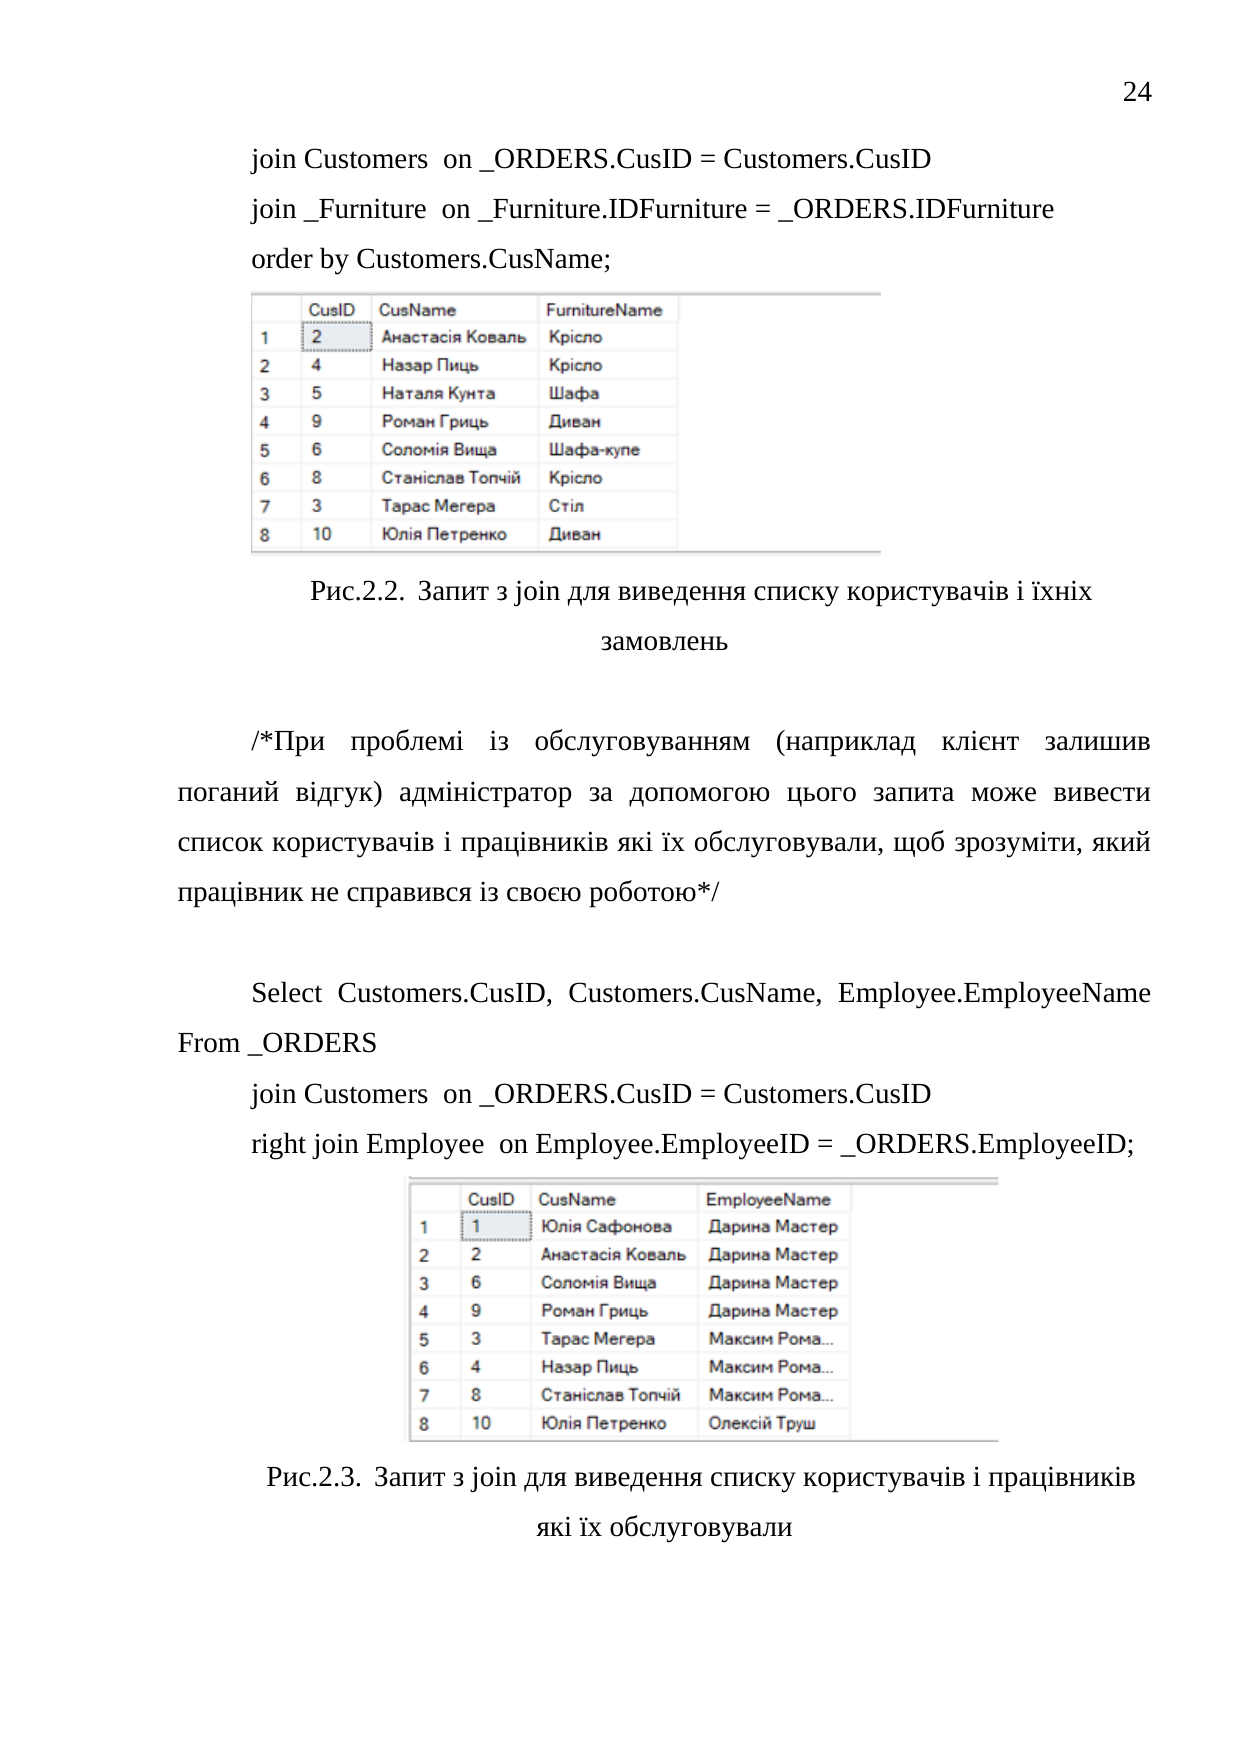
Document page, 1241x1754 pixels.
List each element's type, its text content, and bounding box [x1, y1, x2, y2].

text Рис.2.3. Запит з join для виведення списку користувачів і працівників які їх обслуговували [177, 1459, 1152, 1543]
text join Customers on _ORDERS.CusID = Customers.CusID [177, 1076, 1152, 1109]
text /*При проблемі із обслуговуванням (наприклад клієнт залишив поганий відгук) адміністратор за допомогою цього запита може вивести список користувачів і працівників які їх обслуговували, щоб зрозуміти, який працівник не справився із своєю роботою*/ [177, 723, 1152, 908]
text join Customers on _ORDERS.CusID = Customers.CusID [177, 141, 1152, 174]
text Select Customers.CusID, Customers.CusName, Employee.EmployeeName From _ORDERS [177, 975, 1152, 1059]
text join _Furniture on _Furniture.IDFurniture = _ORDERS.IDFurniture [177, 191, 1152, 225]
text right join Employee on Employee.EmployeeID = _ORDERS.EmployeeID; [177, 1126, 1152, 1159]
text Рис.2.2. Запит з join для виведення списку користувачів і їхніх замовлень [177, 573, 1152, 656]
text order by Customers.CusName; [177, 241, 1152, 275]
picture [251, 291, 881, 556]
picture [404, 1176, 999, 1442]
